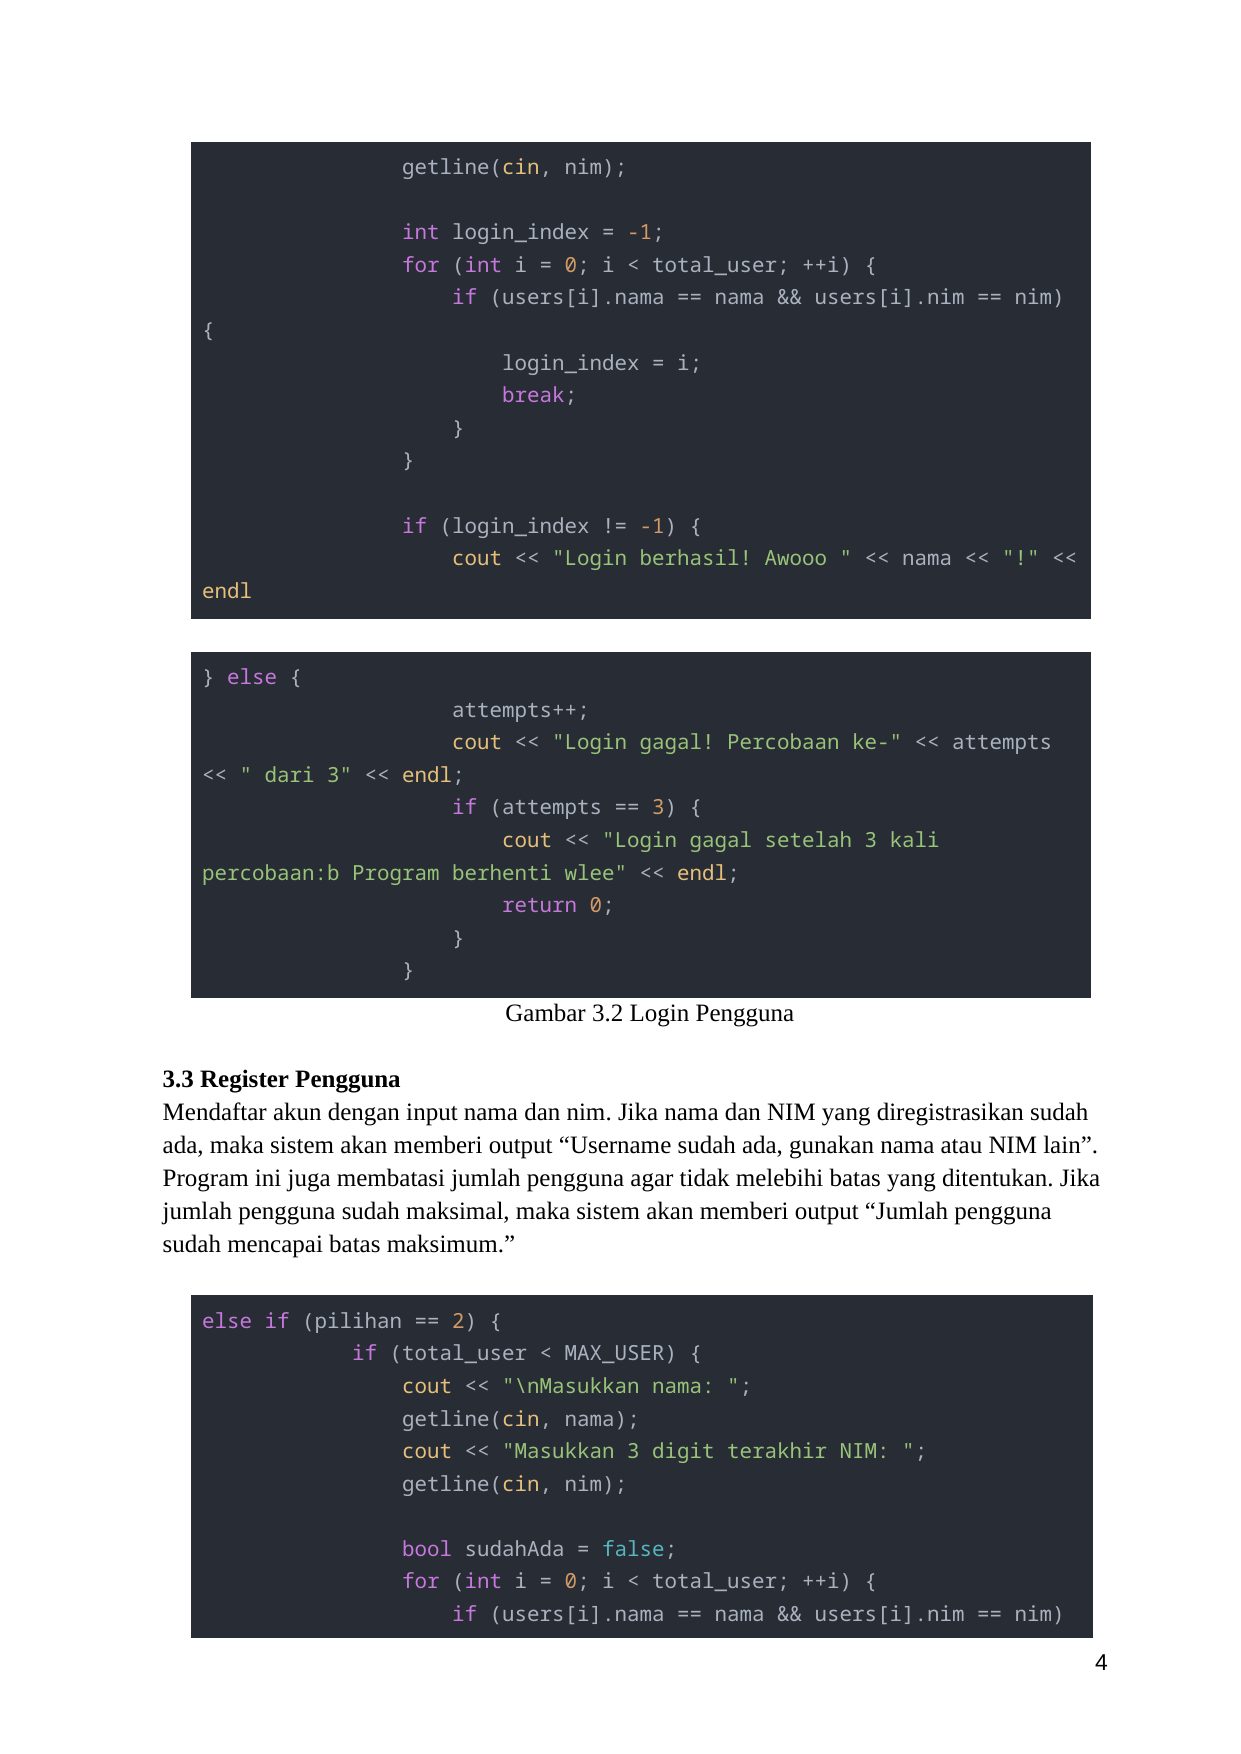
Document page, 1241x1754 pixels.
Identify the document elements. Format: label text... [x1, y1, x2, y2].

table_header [191, 142, 1091, 619]
table_header } else { attempts++; cout << "Login gagal! Percobaan ke-" << attempts << " dari 3" << endl; if (attempts == 3) { cout << "Login gagal setelah 3 kali percobaan:b Program berhenti wlee" << endl; return 0; } } [191, 652, 1091, 998]
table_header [191, 1295, 1093, 1638]
text Mendaftar akun dengan input nama dan nim. Jika nama dan NIM yang diregistrasikan sudah ada, maka sistem akan memberi output “Username sudah ada, gunakan nama atau NIM lain”. Program ini juga membatasi jumlah pengguna agar tidak melebihi batas yang ditentukan. Jika jumlah pengguna sudah maksimal, maka sistem akan memberi output “Jumlah pengguna sudah mencapai batas maksimum.” [162, 1097, 1107, 1258]
text 3.3 Register Pengguna [162, 1064, 1107, 1093]
text Gambar 3.2 Login Pengguna [192, 998, 1107, 1027]
